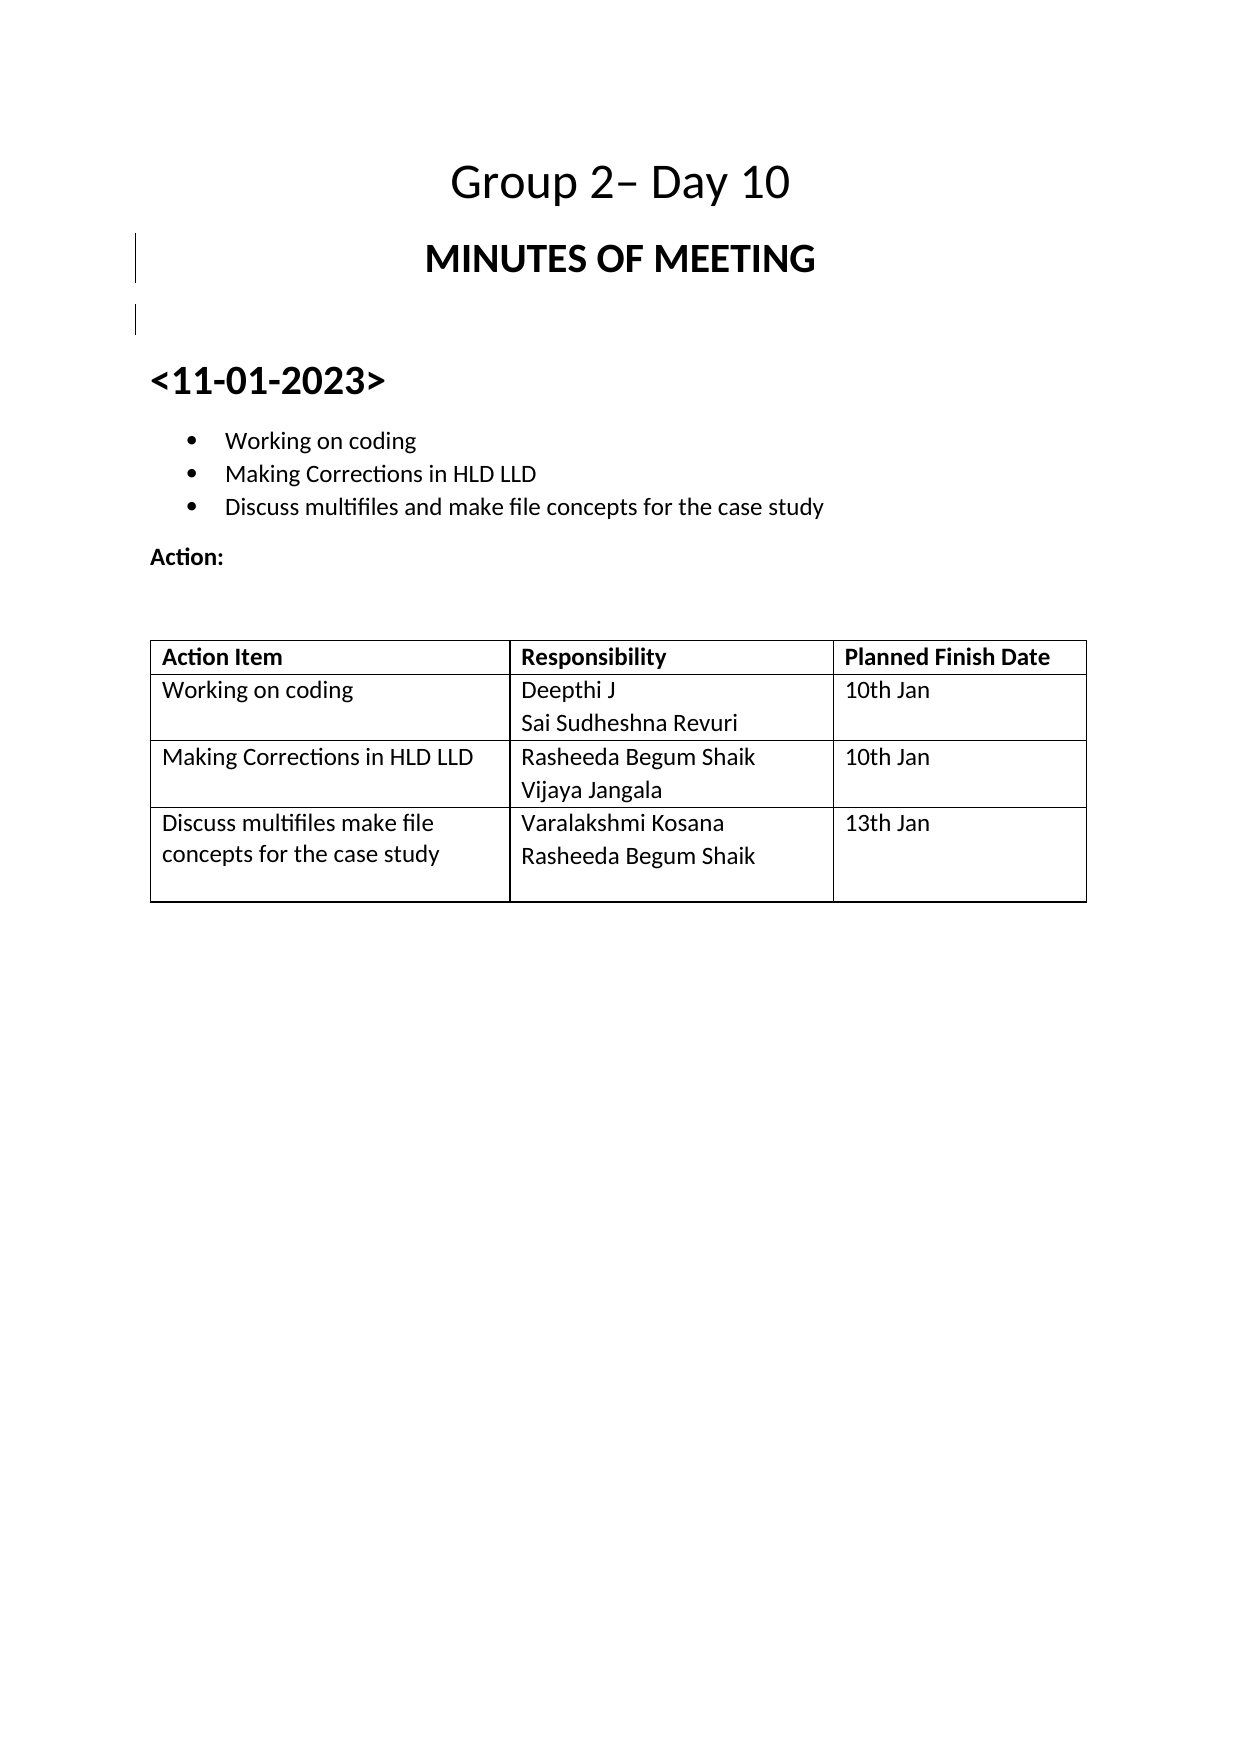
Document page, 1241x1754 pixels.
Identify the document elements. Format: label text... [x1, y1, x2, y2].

table_cell 13th Jan [834, 808, 1086, 901]
table_cell Discuss multifiles make file concepts for the case study [151, 808, 509, 901]
table_cell Varalakshmi Kosana Rasheeda Begum Shaik [511, 808, 833, 901]
table_cell 10th Jan [834, 675, 1086, 740]
text Group 2– Day 10 [150, 150, 1090, 211]
text Action: [150, 541, 1090, 571]
list Making Corrections in HLD LLD [187, 458, 1090, 489]
text MINUTES OF MEETING [150, 232, 1090, 283]
list Working on coding [187, 425, 1090, 456]
list Discuss multifiles and make file concepts for the case study [187, 491, 1090, 522]
table_cell 10th Jan [834, 741, 1086, 807]
table_cell Deepthi J Sai Sudheshna Revuri [511, 675, 833, 740]
table_cell Making Corrections in HLD LLD [151, 741, 509, 807]
table_header Responsibility [511, 641, 833, 673]
text <11-01-2023> [150, 354, 1090, 404]
table_cell Working on coding [151, 675, 509, 740]
table_header Action Item [151, 641, 509, 673]
table_header Planned Finish Date [834, 641, 1086, 673]
table_cell Rasheeda Begum Shaik Vijaya Jangala [511, 741, 833, 807]
